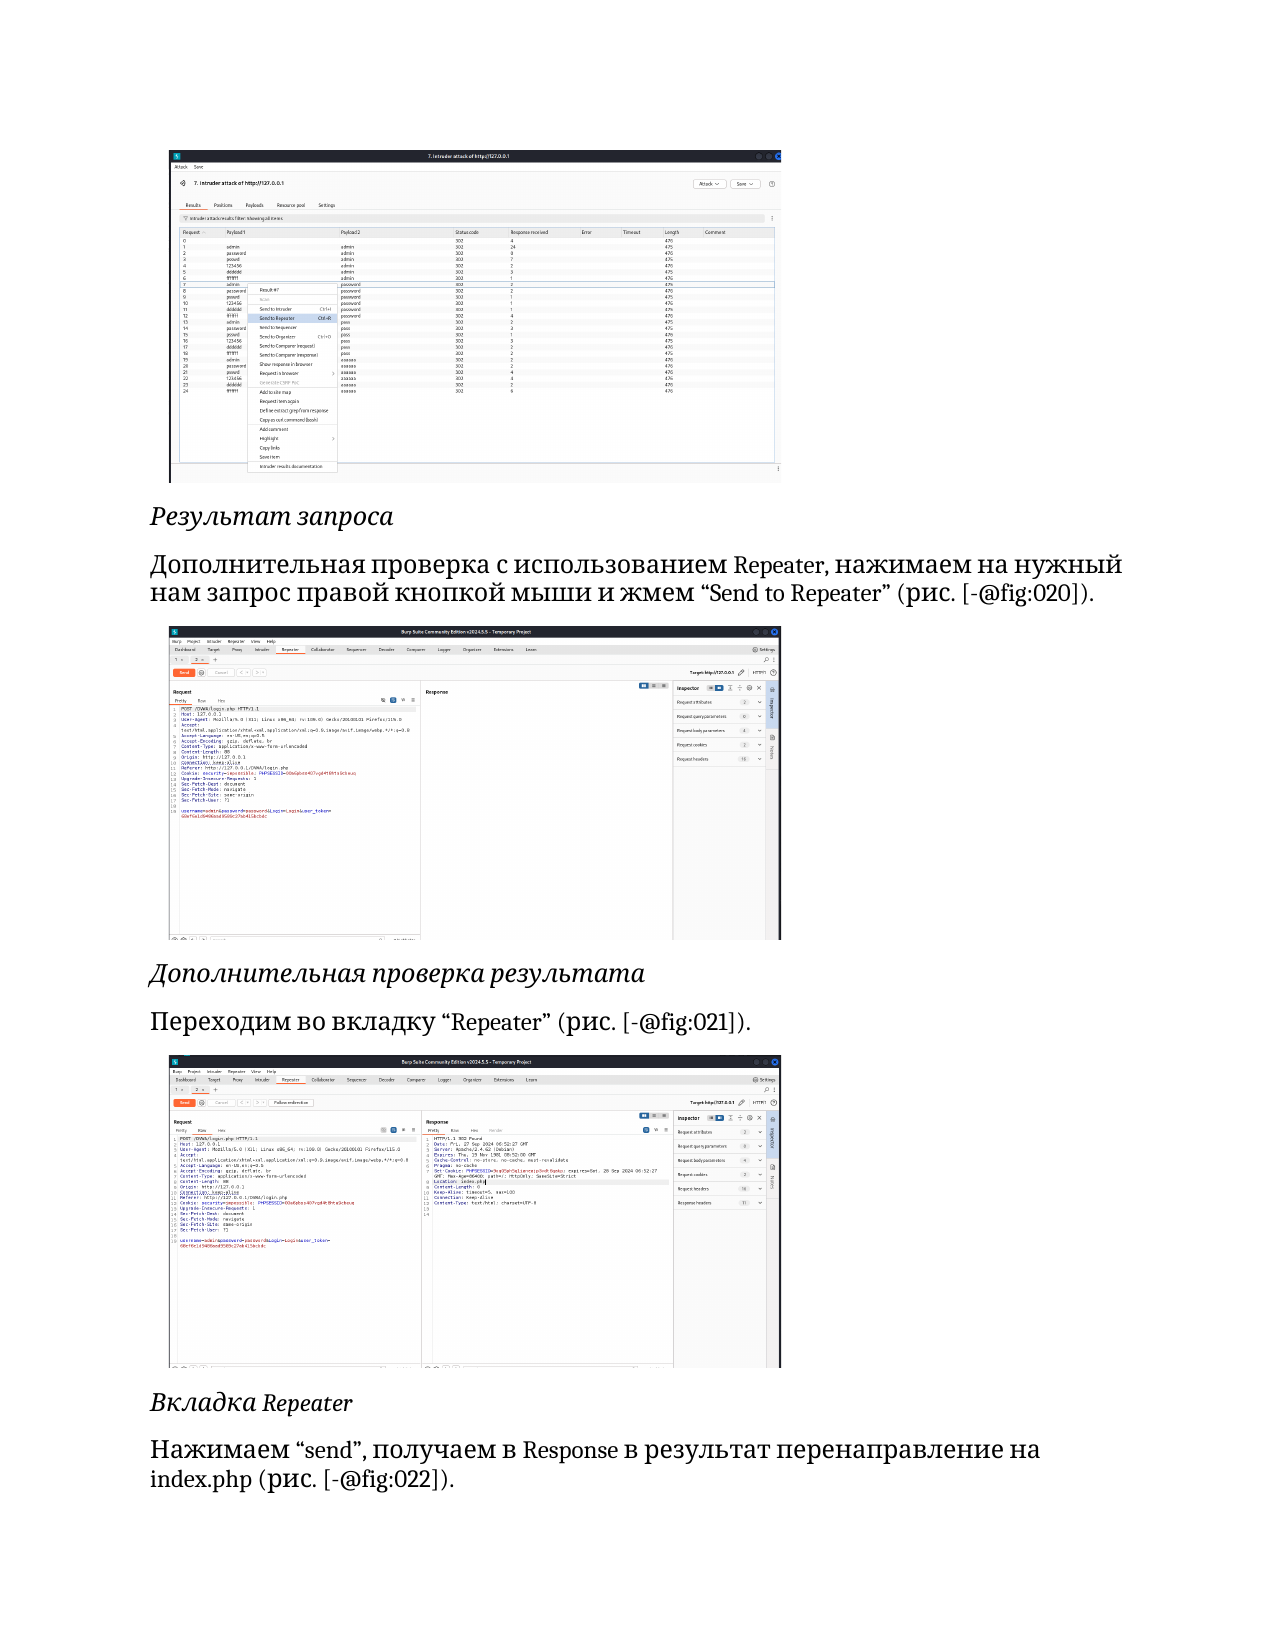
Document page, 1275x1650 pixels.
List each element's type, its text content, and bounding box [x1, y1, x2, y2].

text Нажимаем “send”, получаем в Response в результат перенаправление на index.php (рис. [-@fig:022]). [150, 1436, 1125, 1494]
text Дополнительная проверка результата [150, 960, 1125, 989]
text Переходим во вкладку “Repeater” (рис. [-@fig:021]). [150, 1008, 1125, 1037]
picture [168, 150, 782, 483]
text Вкладка Repeater [150, 1389, 1125, 1418]
text Дополнительная проверка с использованием Repeater, нажимаем на нужный нам запрос правой кнопкой мыши и жмем “Send to Repeater” (рис. [-@fig:020]). [150, 551, 1125, 608]
text Результат запроса [150, 503, 1125, 532]
picture [168, 626, 782, 940]
picture [168, 1055, 782, 1368]
